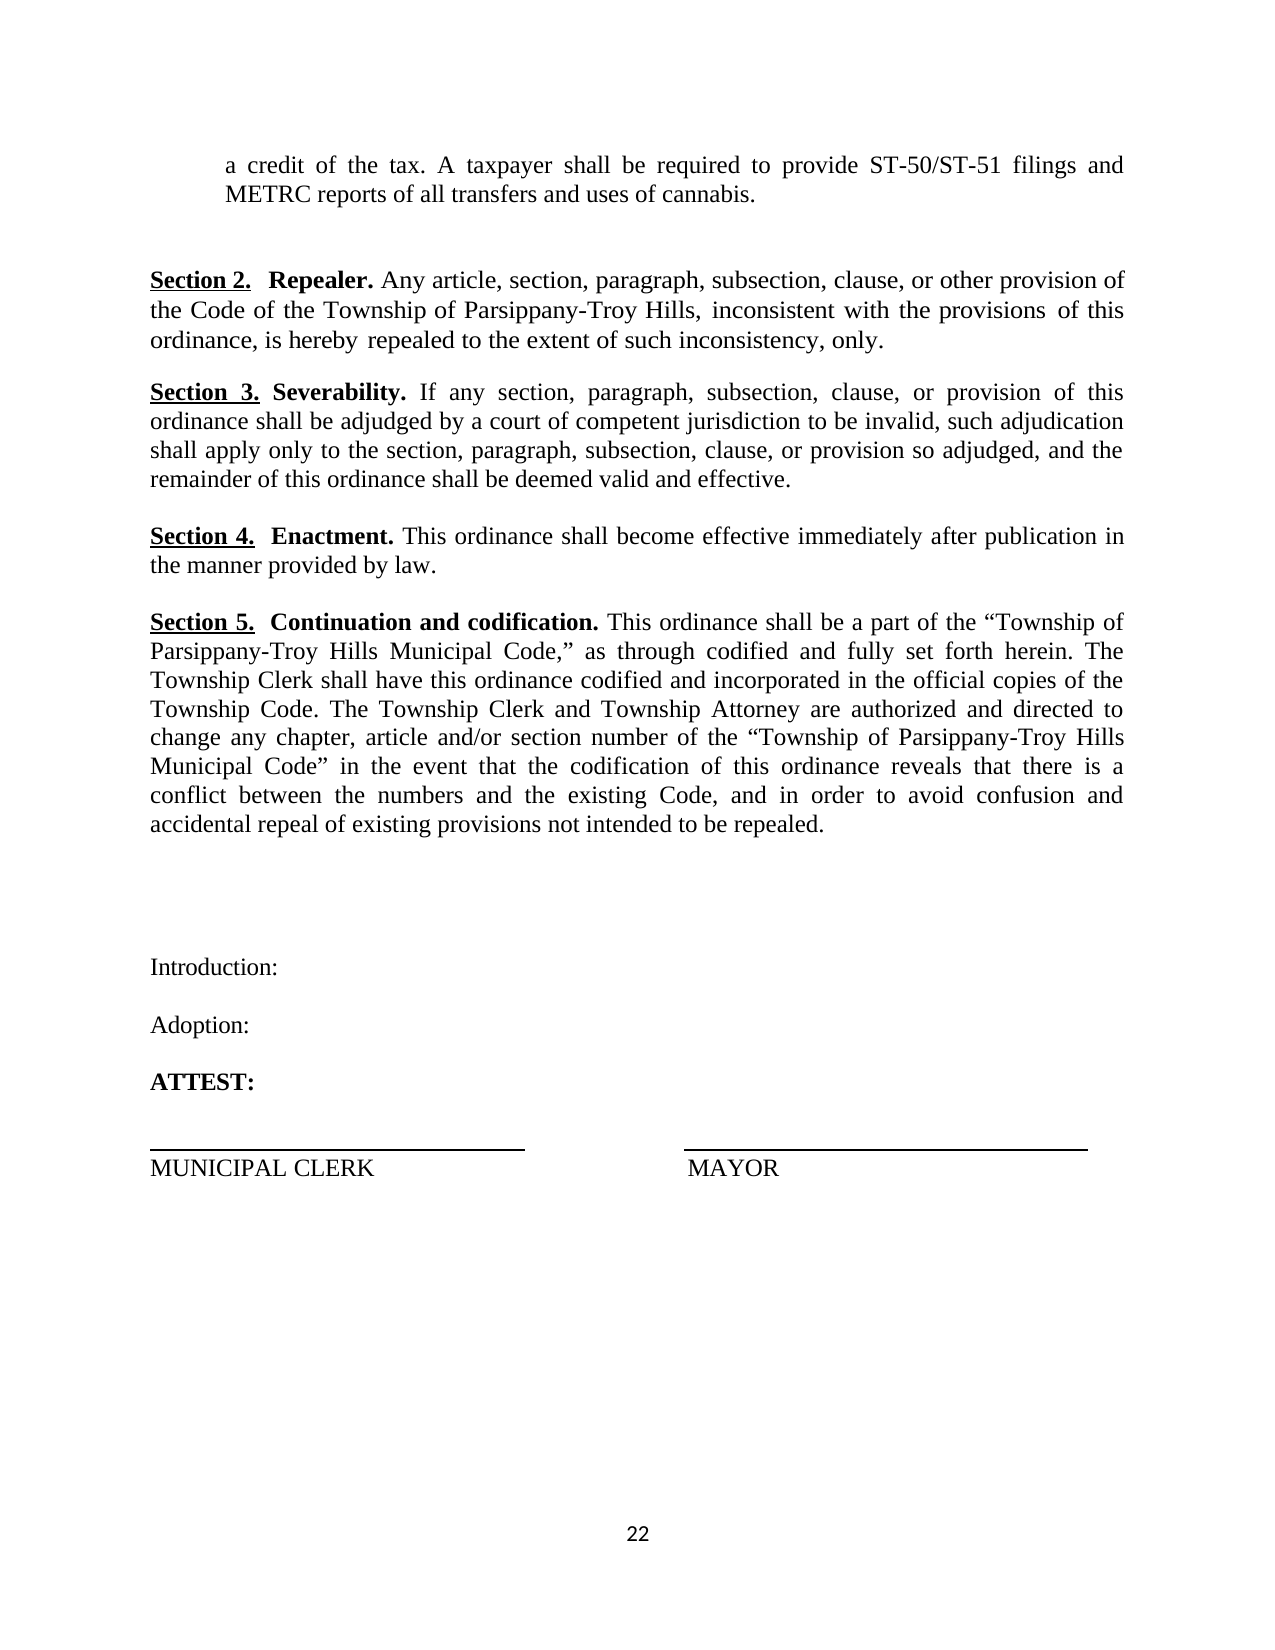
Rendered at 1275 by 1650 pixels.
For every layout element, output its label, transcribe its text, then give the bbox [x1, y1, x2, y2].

text Adoption: [150, 1010, 1125, 1039]
text Section 5. Continuation and codification. This ordinance shall be a part of the “Township of Parsippany-Troy Hills Municipal Code,” as through codified and fully set forth herein. The Township Clerk shall have this ordinance codified and incorporated in the official copies of the Township Code. The Township Clerk and Township Attorney are authorized and directed to change any chapter, article and/or section number of the “Township of Parsippany-Troy Hills Municipal Code” in the event that the codification of this ordinance reveals that there is a conflict between the numbers and the existing Code, and in order to avoid confusion and accidental repeal of existing provisions not intended to be repealed. [150, 607, 1125, 837]
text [150, 150, 1125, 207]
subtitle ATTEST: [150, 1067, 1125, 1096]
text Section 3. Severability. If any section, paragraph, subsection, clause, or provision of this ordinance shall be adjudged by a court of competent jurisdiction to be invalid, such adjudication shall apply only to the section, paragraph, subsection, clause, or provision so adjudged, and the remainder of this ordinance shall be deemed valid and effective. [150, 377, 1125, 492]
text Introduction: [150, 952, 1125, 981]
text Section 4. Enactment. This ordinance shall become effective immediately after publication in the manner provided by law. [150, 521, 1125, 579]
text MUNICIPAL CLERK MAYOR [150, 1153, 1125, 1182]
text Section 2. Repealer. Any article, section, paragraph, subsection, clause, or other provision of the Code of the Township of Parsippany-Troy Hills, inconsistent with the provisions of this ordinance, is hereby repealed to the extent of such inconsistency, only. [150, 265, 1125, 353]
